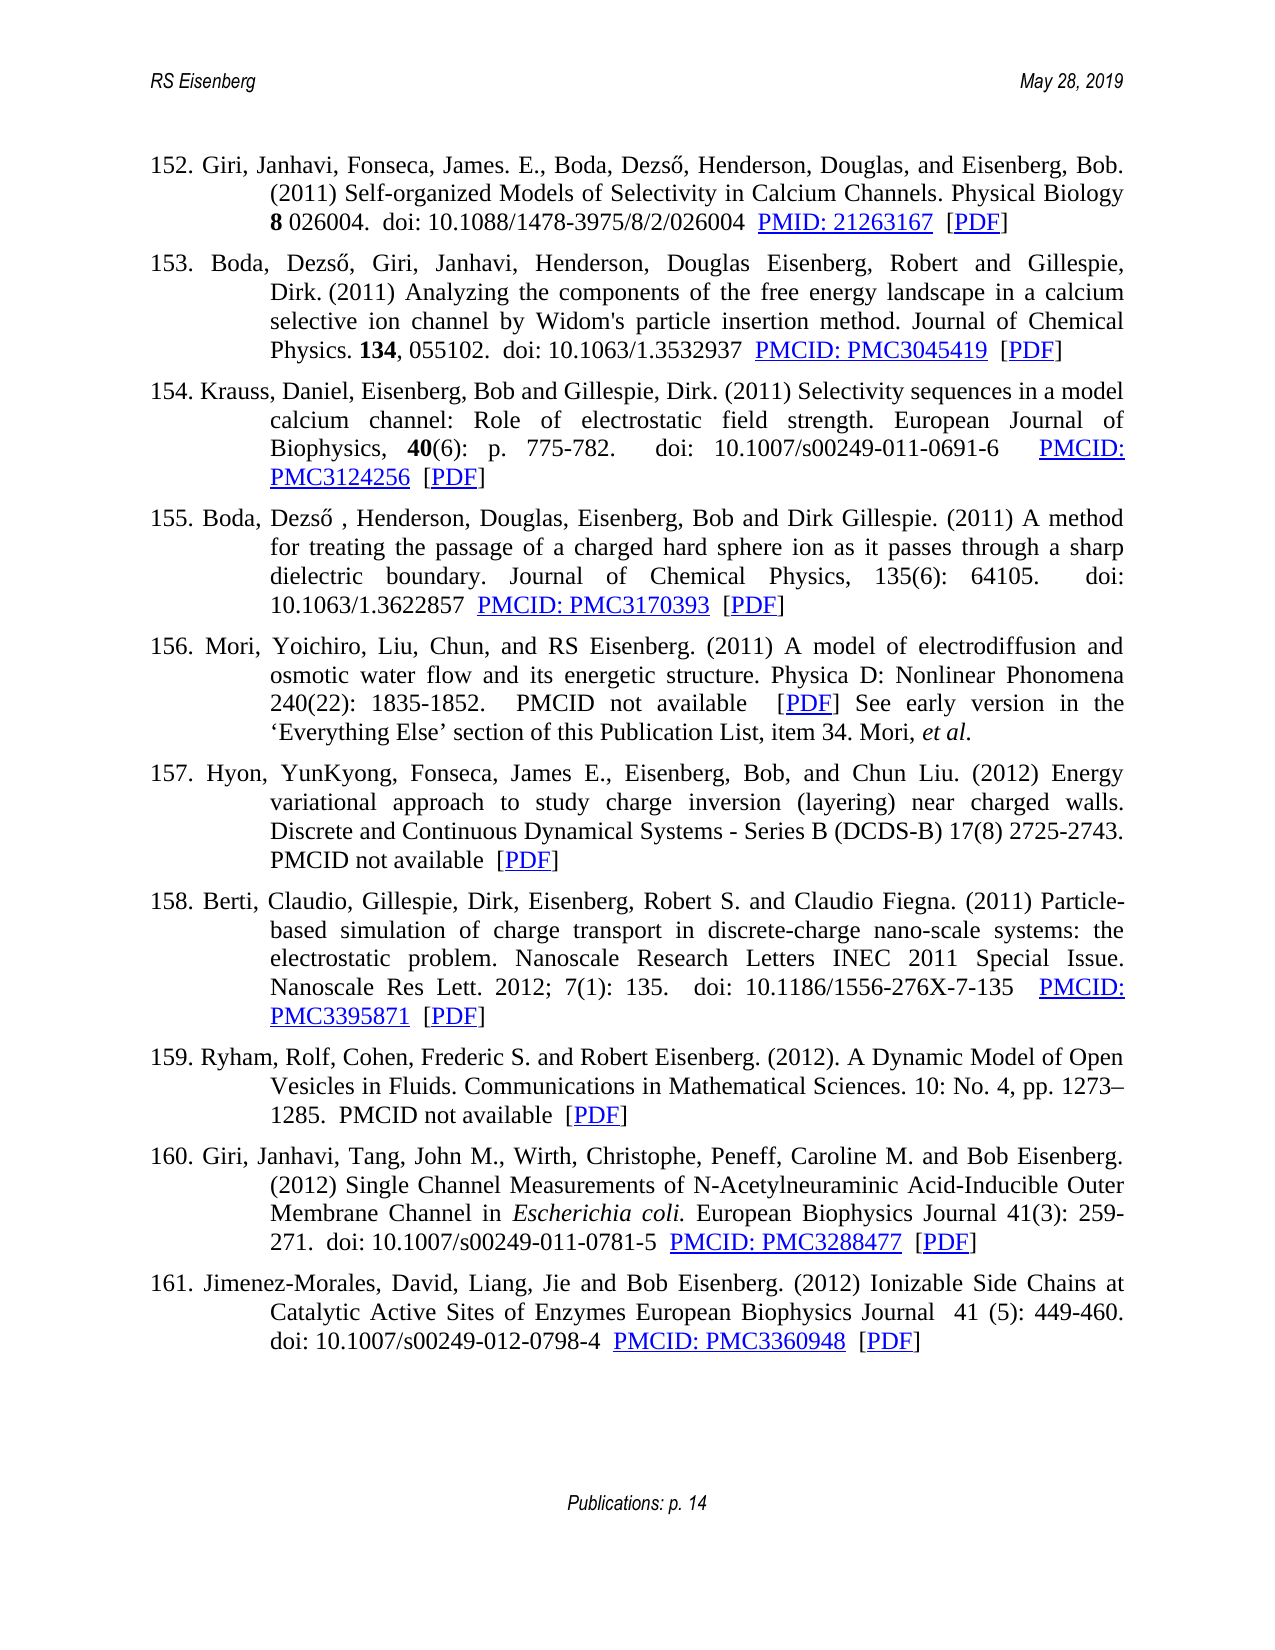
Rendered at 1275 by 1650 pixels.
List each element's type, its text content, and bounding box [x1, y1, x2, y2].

text 159. Ryham, Rolf, Cohen, Frederic S. and Robert Eisenberg. (2012). A Dynamic Model of Open Vesicles in Fluids. Communications in Mathematical Sciences. 10: No. 4, pp. 1273–1285. PMCID not available [PDF] [150, 1042, 1125, 1128]
text 160. Giri, Janhavi, Tang, John M., Wirth, Christophe, Peneff, Caroline M. and Bob Eisenberg. (2012) Single Channel Measurements of N-Acetylneuraminic Acid-Inducible Outer Membrane Channel in Escherichia coli. European Biophysics Journal 41(3): 259-271. doi: 10.1007/s00249-011-0781-5 PMCID: PMC3288477 [PDF] [150, 1141, 1125, 1256]
text 154. Krauss, Daniel, Eisenberg, Bob and Gillespie, Dirk. (2011) Selectivity sequences in a model calcium channel: Role of electrostatic field strength. European Journal of Biophysics, 40(6): p. 775-782. doi: 10.1007/s00249-011-0691-6 PMCID: PMC3124256 [PDF] [150, 376, 1125, 491]
text 156. Mori, Yoichiro, Liu, Chun, and RS Eisenberg. (2011) A model of electrodiffusion and osmotic water flow and its energetic structure. Physica D: Nonlinear Phonomena 240(22): 1835-1852. PMCID not available [PDF] See early version in the ‘Everything Else’ section of this Publication List, item 34. Mori, et al. [150, 631, 1125, 746]
text 153. Boda, Dezső, Giri, Janhavi, Henderson, Douglas Eisenberg, Robert and Gillespie, Dirk. (2011) Analyzing the components of the free energy landscape in a calcium selective ion channel by Widom's particle insertion method. Journal of Chemical Physics. 134, 055102. doi: 10.1063/1.3532937 PMCID: PMC3045419 [PDF] [150, 248, 1125, 363]
text 157. Hyon, YunKyong, Fonseca, James E., Eisenberg, Bob, and Chun Liu. (2012) Energy variational approach to study charge inversion (layering) near charged walls. Discrete and Continuous Dynamical Systems - Series B (DCDS-B) 17(8) 2725-2743. PMCID not available [PDF] [150, 758, 1125, 873]
text 152. Giri, Janhavi, Fonseca, James. E., Boda, Dezső, Henderson, Douglas, and Eisenberg, Bob. (2011) Self-organized Models of Selectivity in Calcium Channels. Physical Biology 8 026004. doi: 10.1088/1478-3975/8/2/026004 PMID: 21263167 [PDF] [150, 150, 1125, 236]
text 161. Jimenez-Morales, David, Liang, Jie and Bob Eisenberg. (2012) Ionizable Side Chains at Catalytic Active Sites of Enzymes European Biophysics Journal 41 (5): 449-460. doi: 10.1007/s00249-012-0798-4 PMCID: PMC3360948 [PDF] [150, 1268, 1125, 1355]
text 158. Berti, Claudio, Gillespie, Dirk, Eisenberg, Robert S. and Claudio Fiegna. (2011) Particle-based simulation of charge transport in discrete-charge nano-scale systems: the electrostatic problem. Nanoscale Research Letters INEC 2011 Special Issue. Nanoscale Res Lett. 2012; 7(1): 135. doi: 10.1186/1556-276X-7-135 PMCID: PMC3395871 [PDF] [150, 886, 1125, 1030]
text 155. Boda, Dezső , Henderson, Douglas, Eisenberg, Bob and Dirk Gillespie. (2011) A method for treating the passage of a charged hard sphere ion as it passes through a sharp dielectric boundary. Journal of Chemical Physics, 135(6): 64105. doi: 10.1063/1.3622857 PMCID: PMC3170393 [PDF] [150, 503, 1125, 618]
